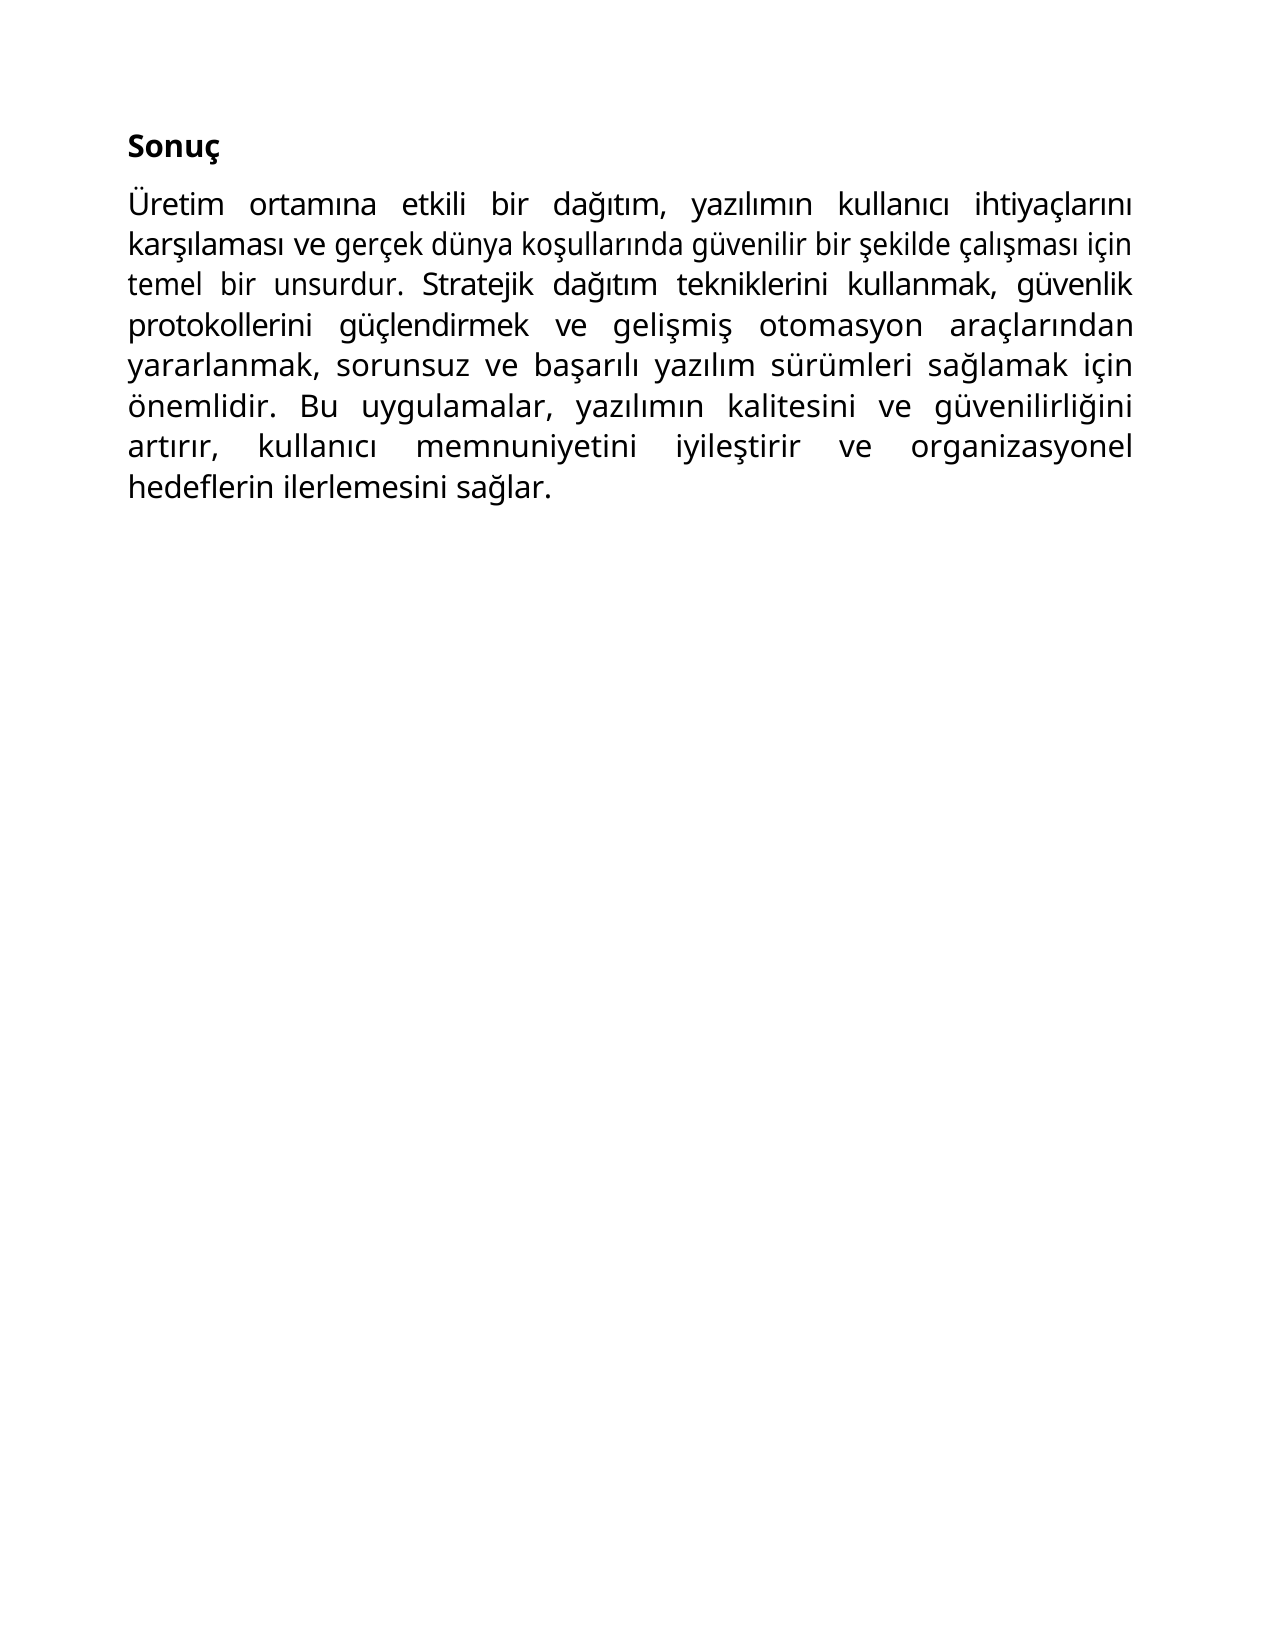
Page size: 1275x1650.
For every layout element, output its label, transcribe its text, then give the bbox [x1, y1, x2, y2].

text Üretim ortamına etkili bir dağıtım, yazılımın kullanıcı ihtiyaçlarını karşılaması ve gerçek dünya koşullarında güvenilir bir şekilde çalışması için temel bir unsurdur. Stratejik dağıtım tekniklerini kullanmak, güvenlik protokollerini güçlendirmek ve gelişmiş otomasyon araçlarından yararlanmak, sorunsuz ve başarılı yazılım sürümleri sağlamak için önemlidir. Bu uygulamalar, yazılımın kalitesini ve güvenilirliğini artırır, kullanıcı memnuniyetini iyileştirir ve organizasyonel hedeflerin ilerlemesini sağlar. [127, 183, 1134, 507]
text Sonuç [127, 124, 1162, 167]
